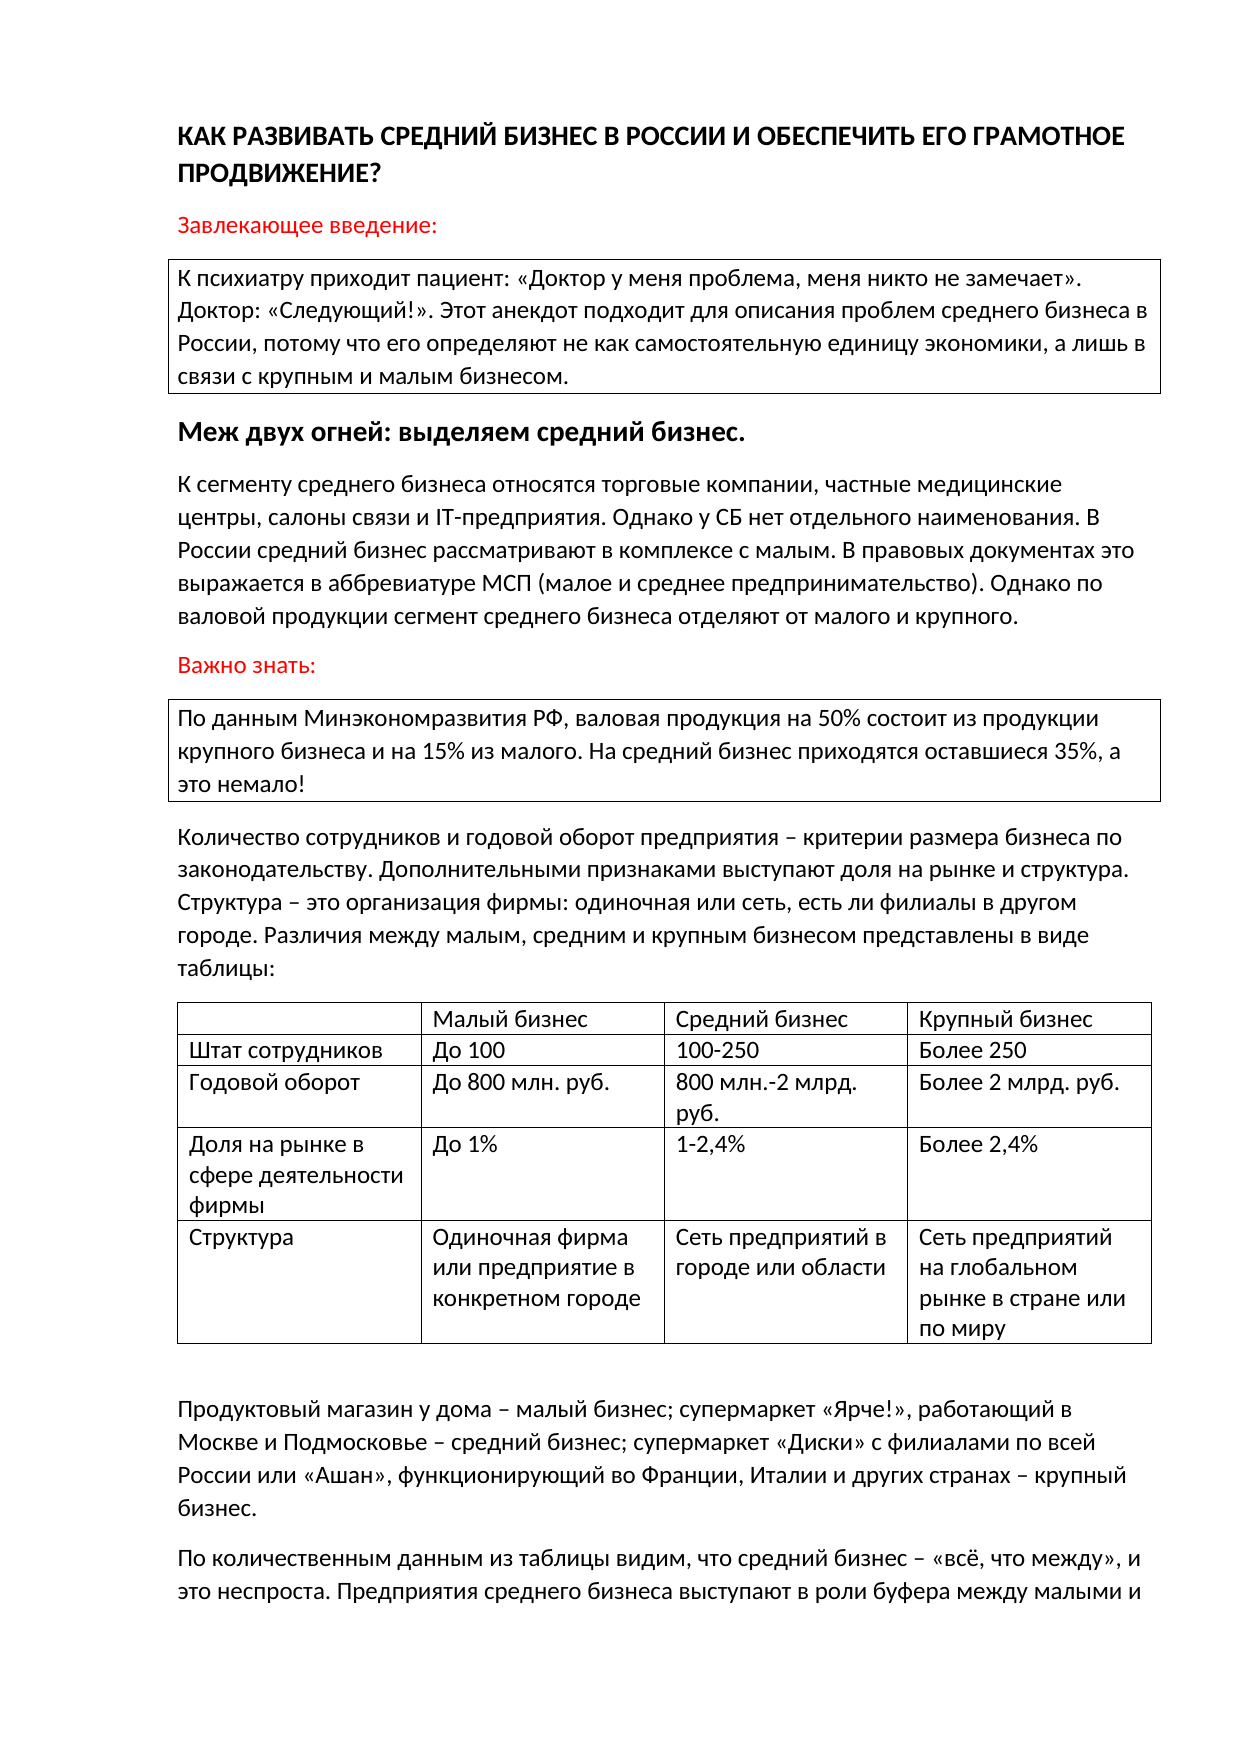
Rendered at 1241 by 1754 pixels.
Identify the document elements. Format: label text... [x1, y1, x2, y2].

table_cell Более 250 [908, 1035, 1151, 1065]
table_header Средний бизнес [665, 1003, 907, 1033]
text Завлекающее введение: [177, 209, 1152, 239]
table_cell Сеть предприятий в городе или области [665, 1221, 907, 1343]
table_header [178, 1003, 421, 1033]
table_cell Более 2,4% [908, 1128, 1151, 1220]
table_cell До 100 [422, 1035, 664, 1065]
text КАК РАЗВИВАТЬ СРЕДНИЙ БИЗНЕС В РОССИИ И ОБЕСПЕЧИТЬ ЕГО ГРАМОТНОЕ ПРОДВИЖЕНИЕ? [177, 118, 1152, 189]
table_cell 800 млн.-2 млрд. руб. [665, 1066, 907, 1127]
table_cell Годовой оборот [178, 1066, 421, 1127]
table_cell Штат сотрудников [178, 1035, 421, 1065]
text Важно знать: [177, 649, 1152, 680]
table_cell 1-2,4% [665, 1128, 907, 1220]
text По данным Минэкономразвития РФ, валовая продукция на 50% состоит из продукции крупного бизнеса и на 15% из малого. На средний бизнес приходятся оставшиеся 35%, а это немало! [169, 700, 1160, 801]
text Меж двух огней: выделяем средний бизнес. [177, 413, 1152, 449]
table_cell Более 2 млрд. руб. [908, 1066, 1151, 1127]
table_cell До 800 млн. руб. [422, 1066, 664, 1127]
table_header Крупный бизнес [908, 1003, 1151, 1033]
text Количество сотрудников и годовой оборот предприятия – критерии размера бизнеса по законодательству. Дополнительными признаками выступают доля на рынке и структура. Структура – это организация фирмы: одиночная или сеть, есть ли филиалы в другом городе. Различия между малым, средним и крупным бизнесом представлены в виде таблицы: [177, 821, 1152, 983]
table_cell Доля на рынке в сфере деятельности фирмы [178, 1128, 421, 1220]
text К сегменту среднего бизнеса относятся торговые компании, частные медицинские центры, салоны связи и IT-предприятия. Однако у СБ нет отдельного наименования. В России средний бизнес рассматривают в комплексе с малым. В правовых документах это выражается в аббревиатуре МСП (малое и среднее предпринимательство). Однако по валовой продукции сегмент среднего бизнеса отделяют от малого и крупного. [177, 468, 1152, 630]
table_cell Структура [178, 1221, 421, 1343]
table_header Малый бизнес [422, 1003, 664, 1033]
table_cell Одиночная фирма или предприятие в конкретном городе [422, 1221, 664, 1343]
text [177, 1542, 1152, 1605]
table_cell Сеть предприятий на глобальном рынке в стране или по миру [908, 1221, 1151, 1343]
table_cell До 1% [422, 1128, 664, 1220]
text К психиатру приходит пациент: «Доктор у меня проблема, меня никто не замечает». Доктор: «Следующий!». Этот анекдот подходит для описания проблем среднего бизнеса в России, потому что его определяют не как самостоятельную единицу экономики, а лишь в связи с крупным и малым бизнесом. [169, 260, 1160, 393]
table_cell 100-250 [665, 1035, 907, 1065]
text Продуктовый магазин у дома – малый бизнес; супермаркет «Ярче!», работающий в Москве и Подмосковье – средний бизнес; супермаркет «Диски» с филиалами по всей России или «Ашан», функционирующий во Франции, Италии и других странах – крупный бизнес. [177, 1393, 1152, 1523]
